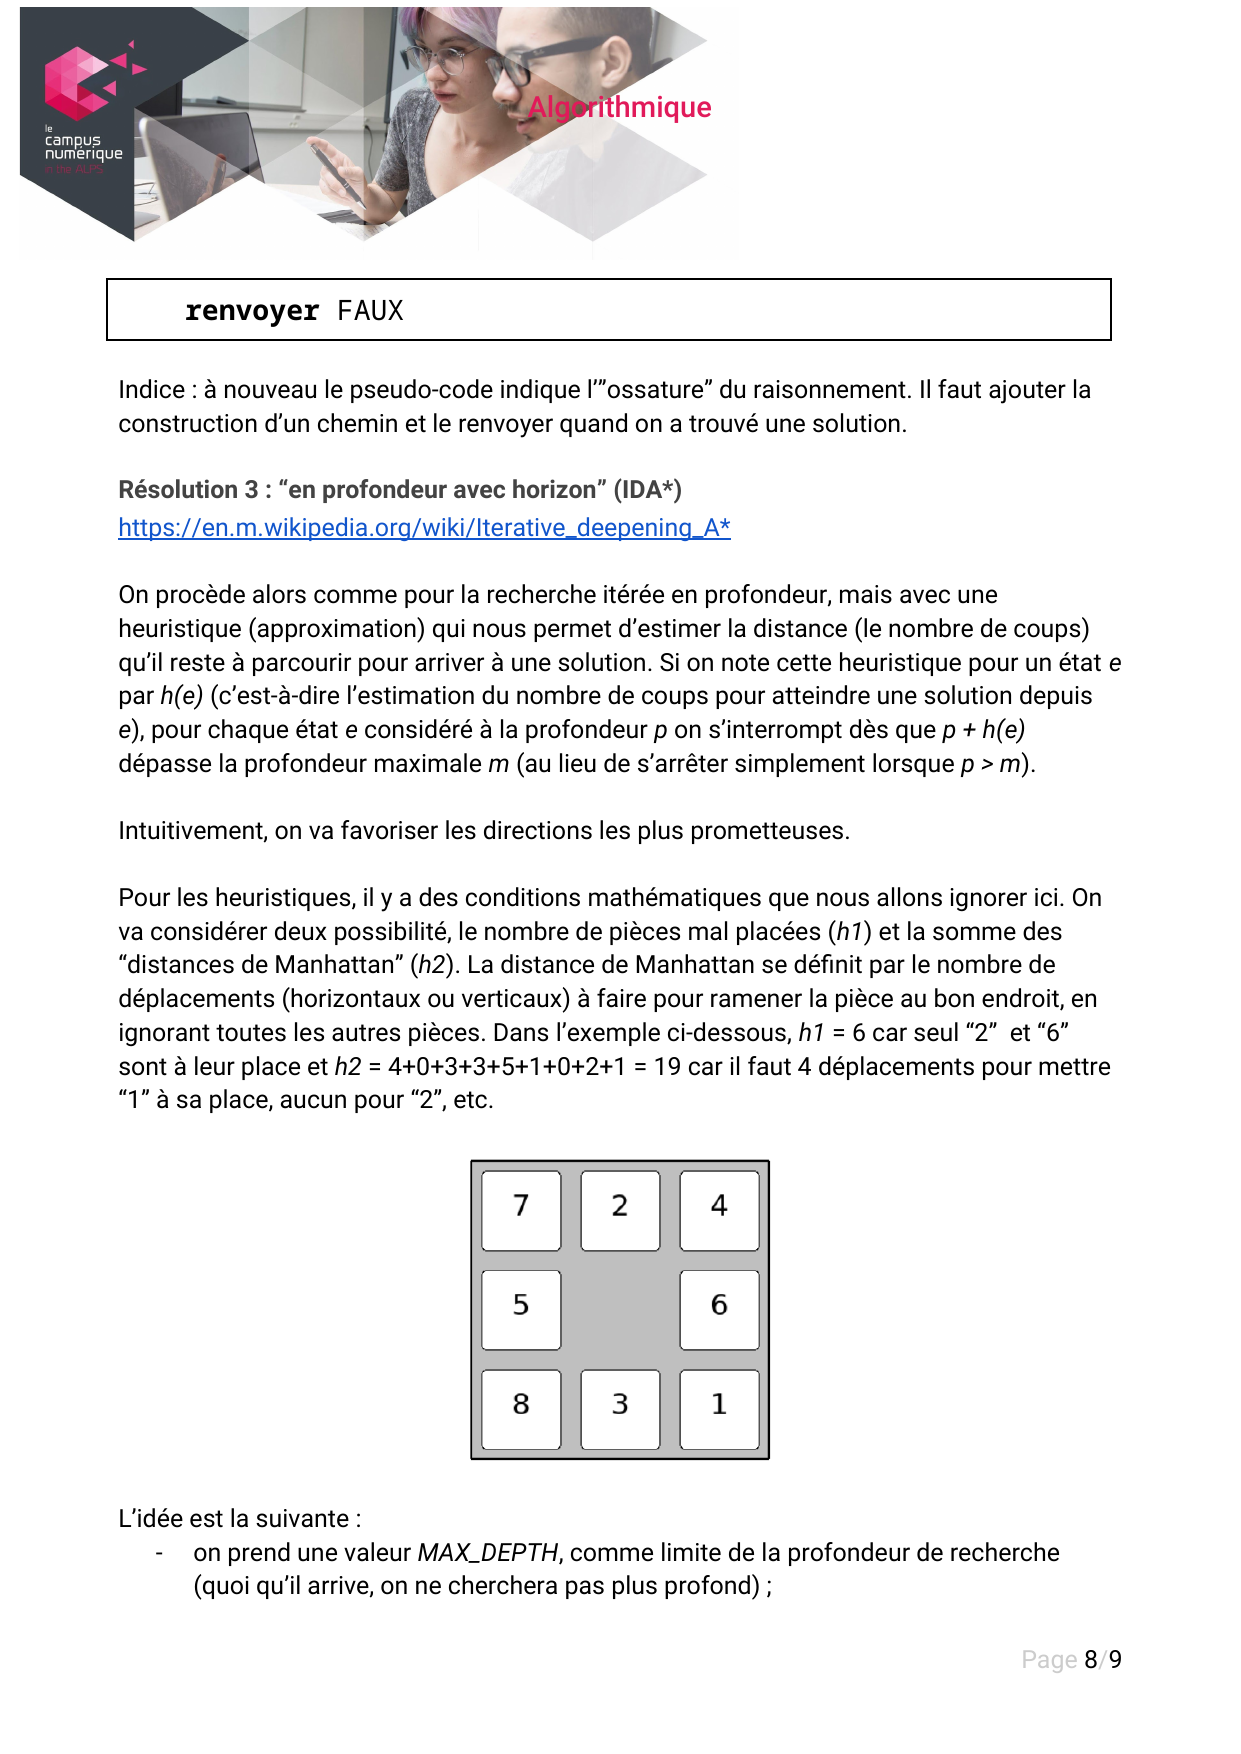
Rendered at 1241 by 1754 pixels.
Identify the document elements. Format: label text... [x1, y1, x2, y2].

text Intuitivement, on va favoriser les directions les plus prometteuses. [118, 816, 1122, 845]
subtitle Résolution 3 : “en profondeur avec horizon” (IDA*) [118, 476, 1122, 505]
text On procède alors comme pour la recherche itérée en profondeur, mais avec une heuristique (approximation) qui nous permet d’estimer la distance (le nombre de coups) qu’il reste à parcourir pour arriver à une solution. Si on note cette heuristique pour un état e par h(e) (c’est-à-dire l’estimation du nombre de coups pour atteindre une solution depuis e), pour chaque état e considéré à la profondeur p on s’interrompt dès que p + h(e) dépasse la profondeur maximale m (au lieu de s’arrêter simplement lorsque p > m). [118, 581, 1122, 778]
picture [19, 7, 739, 260]
text Indice : à nouveau le pseudo-code indique l’”ossature” du raisonnement. Il faut ajouter la construction d’un chemin et le renvoyer quand on a trouvé une solution. [118, 375, 1122, 438]
text https://en.m.wikipedia.org/wiki/Iterative_deepening_A* [118, 513, 1122, 543]
text Pour les heuristiques, il y a des conditions mathématiques que nous allons ignorer ici. On va considérer deux possibilité, le nombre de pièces mal placées (h1) et la somme des “distances de Manhattan” (h2). La distance de Manhattan se définit par le nombre de déplacements (horizontaux ou verticaux) à faire pour ramener la pièce au bon endroit, en ignorant toutes les autres pièces. Dans l’exemple ci-dessous, h1 = 6 car seul “2” et “6” sont à leur place et h2 = 4+0+3+3+5+1+0+2+1 = 19 car il faut 4 déplacements pour mettre “1” à sa place, aucun pour “2”, etc. [118, 883, 1122, 1114]
list on prend une valeur MAX_DEPTH, comme limite de la profondeur de recherche (quoi qu’il arrive, on ne cherchera pas plus profond) ; [156, 1538, 1122, 1601]
picture [465, 1152, 776, 1467]
text L’idée est la suivante : [118, 1504, 1122, 1533]
